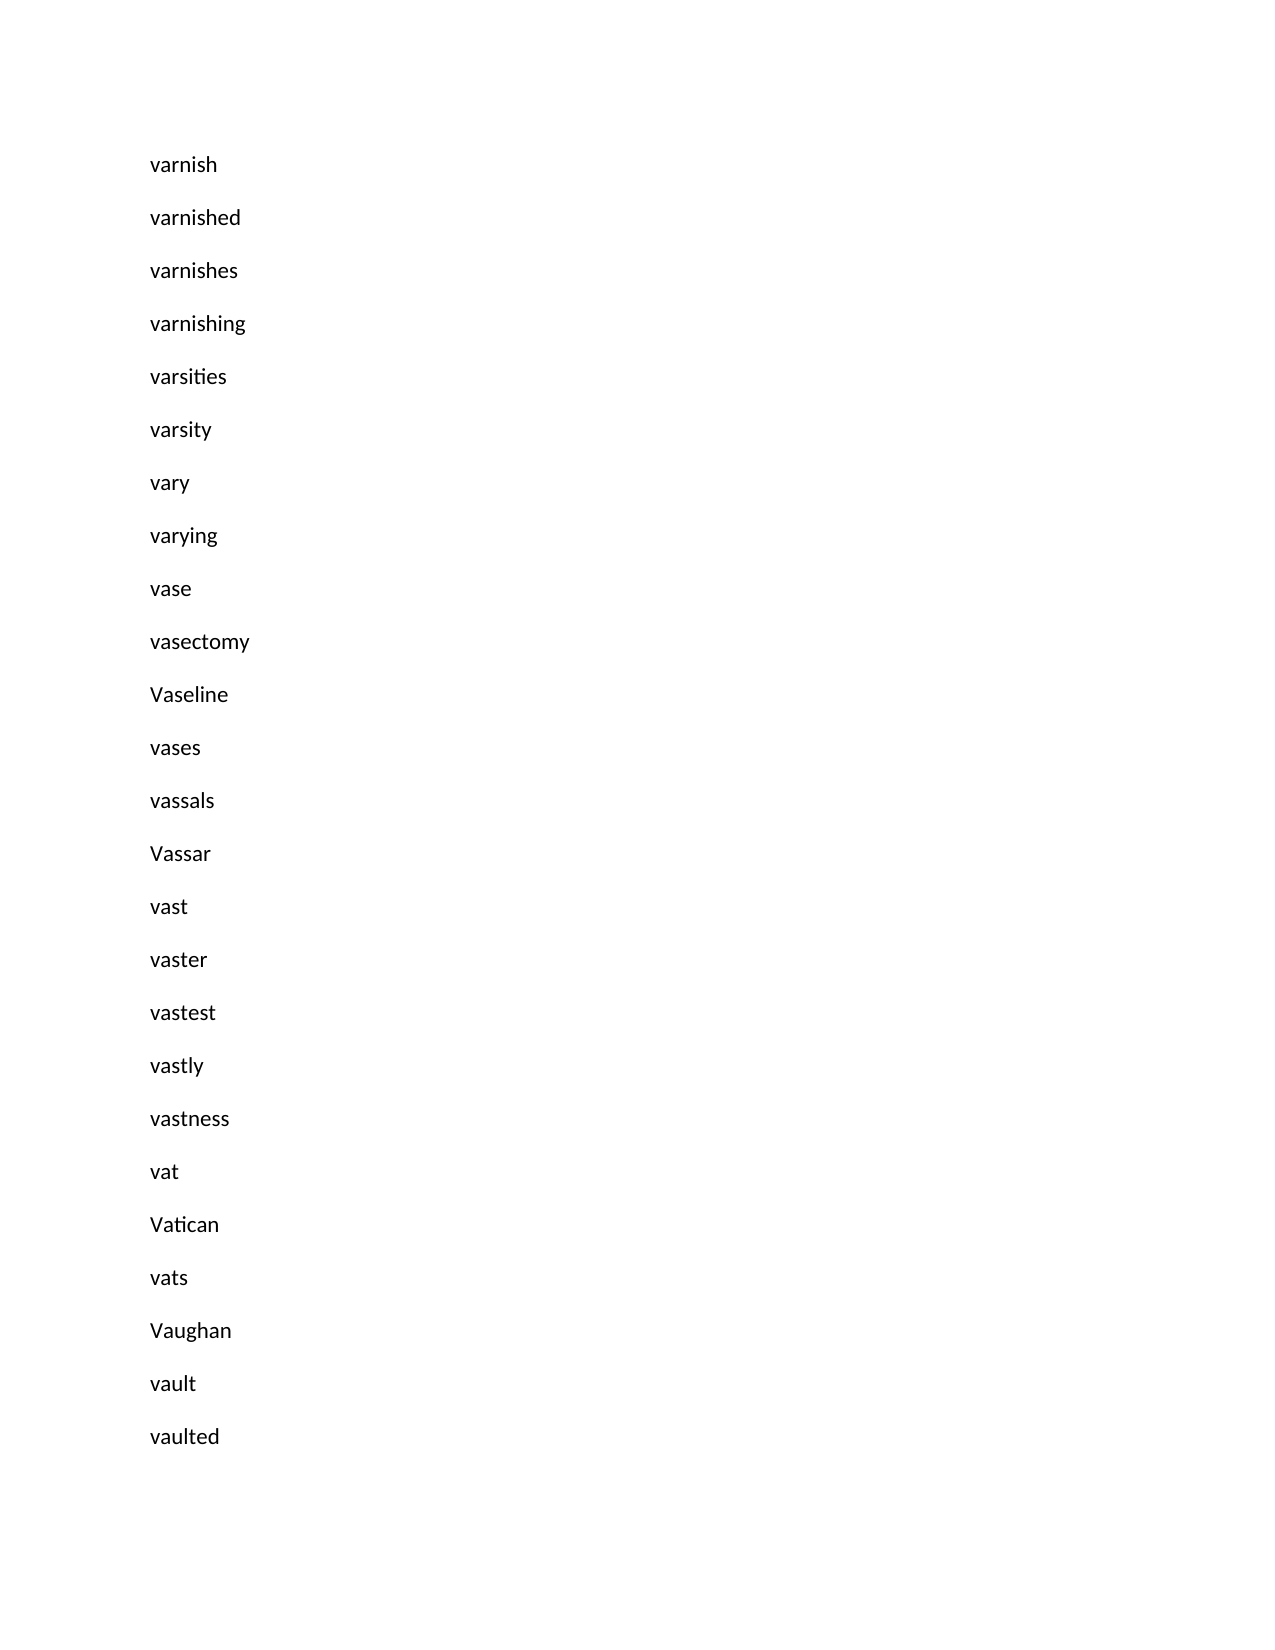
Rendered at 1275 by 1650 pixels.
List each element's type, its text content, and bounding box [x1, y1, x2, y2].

text varying [150, 521, 1125, 549]
text vastness [150, 1104, 1125, 1132]
text vastest [150, 998, 1125, 1026]
text vassals [150, 786, 1125, 814]
text vasectomy [150, 627, 1125, 655]
text varnishes [150, 256, 1125, 284]
text vat [150, 1157, 1125, 1185]
text vats [150, 1263, 1125, 1291]
text vault [150, 1369, 1125, 1397]
text varsity [150, 415, 1125, 443]
text vast [150, 892, 1125, 920]
text Vaughan [150, 1316, 1125, 1344]
text vaster [150, 945, 1125, 973]
text vary [150, 468, 1125, 496]
text vase [150, 574, 1125, 602]
text varnish [150, 150, 1125, 178]
text vastly [150, 1051, 1125, 1079]
text vases [150, 733, 1125, 761]
text Vatican [150, 1210, 1125, 1238]
text varsities [150, 362, 1125, 390]
text Vassar [150, 839, 1125, 867]
text varnished [150, 203, 1125, 231]
text varnishing [150, 309, 1125, 337]
text Vaseline [150, 680, 1125, 708]
text vaulted [150, 1422, 1125, 1451]
